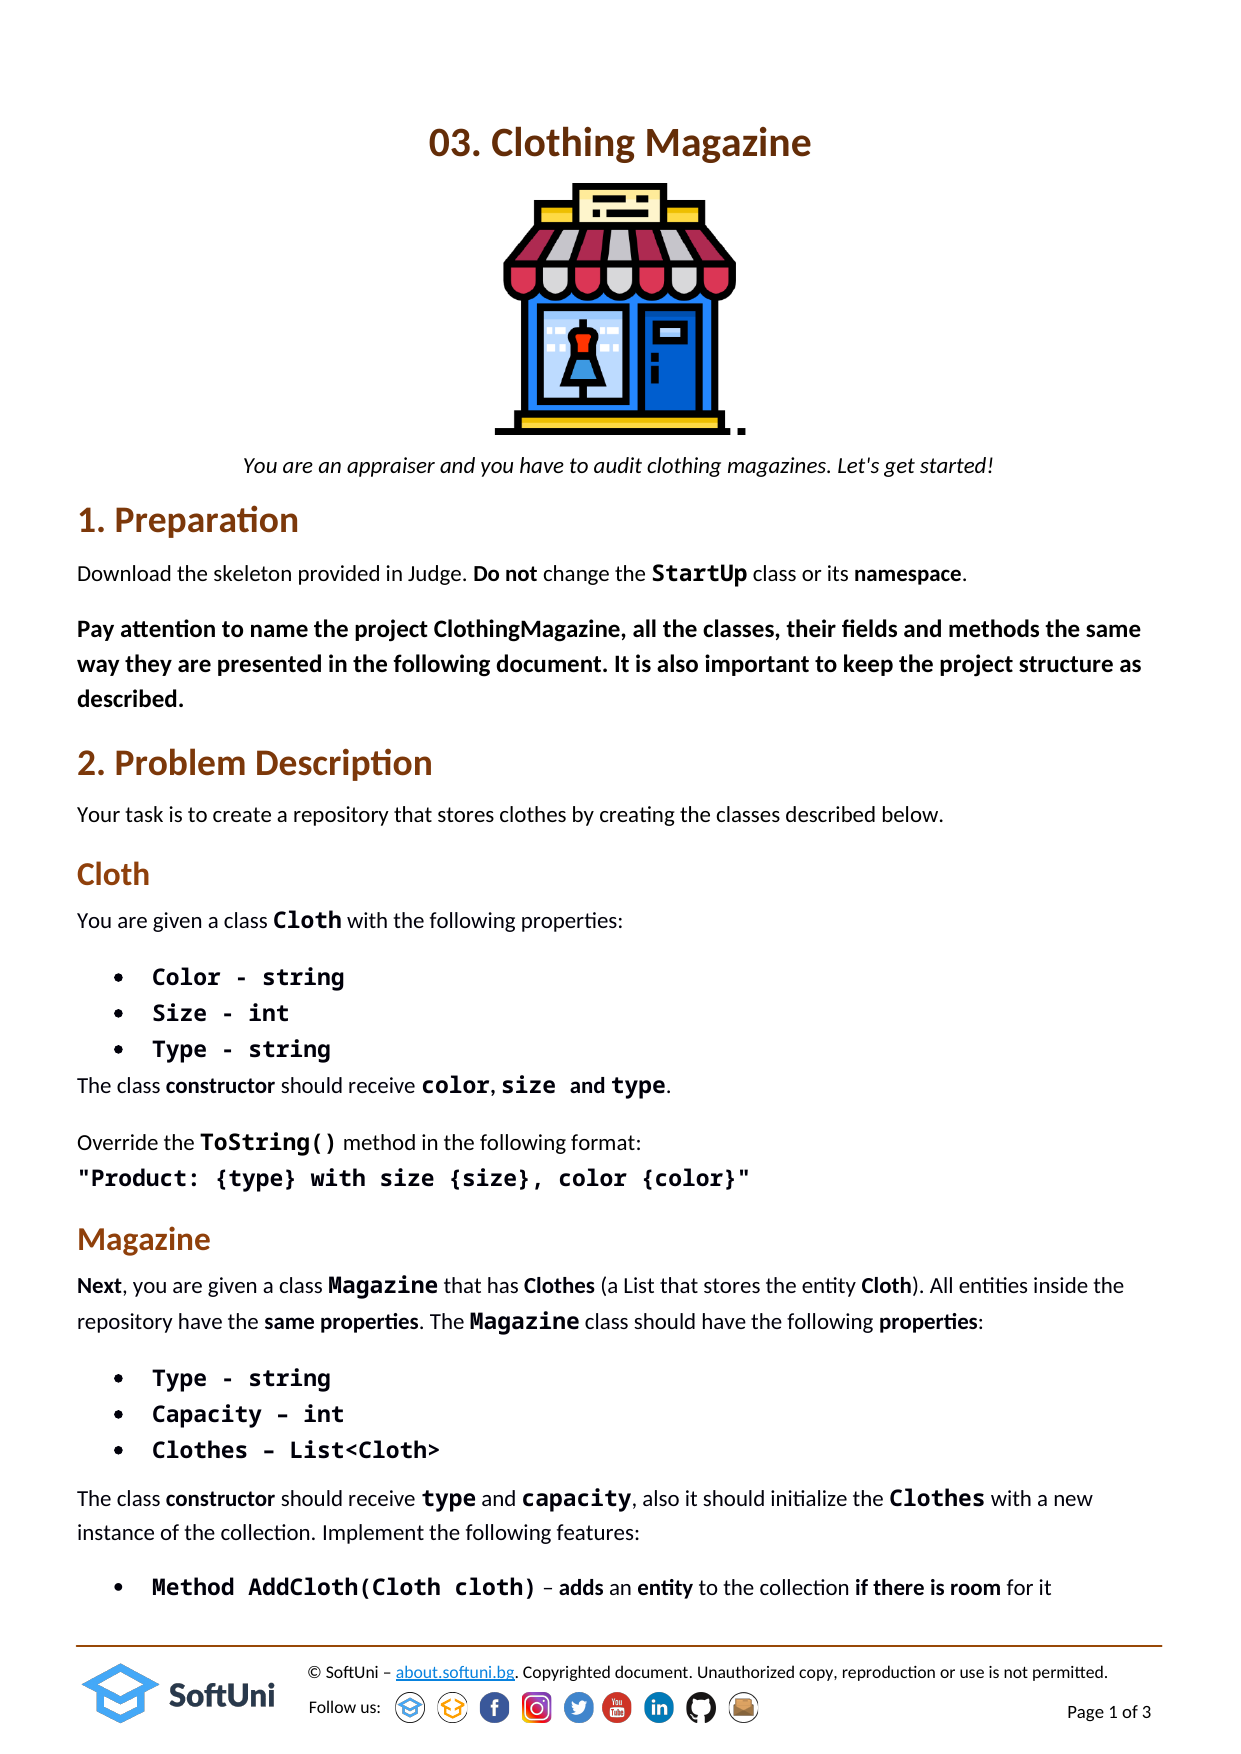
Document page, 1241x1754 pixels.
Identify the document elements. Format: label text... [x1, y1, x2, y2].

subtitle 03. Clothing Magazine [77, 116, 1163, 167]
picture [479, 1692, 510, 1723]
list Color - string [114, 961, 1163, 992]
list Type - string [114, 1362, 1163, 1393]
list Size - int [114, 997, 1163, 1028]
text Next, you are given a class Magazine that has Clothes (a List that stores the entity Cloth). All entities inside the repository have the same properties. The Magazine class should have the following properties: [77, 1269, 1163, 1336]
picture [665, 1714, 674, 1723]
list Clothes – List<Cloth> [114, 1434, 1163, 1465]
picture [602, 1692, 632, 1723]
picture [75, 1658, 281, 1729]
list Problem Description [77, 739, 1163, 785]
picture [437, 1692, 468, 1723]
picture [658, 1705, 667, 1714]
text The class constructor should receive color, size and type. [77, 1069, 1163, 1100]
picture [395, 1692, 425, 1723]
list Preparation [77, 496, 1163, 541]
list Method AddCloth(Cloth cloth) – adds an entity to the collection if there is room for it [114, 1571, 1163, 1602]
picture [665, 1692, 674, 1701]
picture [644, 1714, 653, 1723]
text You are given a class Cloth with the following properties: [77, 904, 1163, 936]
text Pay attention to name the project ClothingMagazine, all the classes, their fields and methods the same way they are presented in the following document. It is also important to keep the project structure as described. [77, 613, 1163, 714]
picture [494, 183, 746, 435]
text The class constructor should receive type and capacity, also it should initialize the Clothes with a new instance of the collection. Implement the following features: [77, 1482, 1163, 1546]
picture [686, 1692, 716, 1723]
subtitle Cloth [77, 853, 1163, 894]
list Capacity – int [114, 1398, 1163, 1429]
picture [644, 1692, 653, 1701]
picture [564, 1692, 594, 1723]
text Download the skeleton provided in Judge. Do not change the StartUp class or its namespace. [77, 557, 1163, 588]
text You are an appraiser and you have to audit clothing magazines. Let's get started! [77, 451, 1163, 479]
text Your task is to create a repository that stores clothes by creating the classes described below. [77, 800, 1163, 828]
list Type - string [114, 1033, 1163, 1064]
text Override the ToString() method in the following format: "Product: {type} with size {size}, color {color}" [77, 1126, 1163, 1193]
picture [522, 1692, 552, 1723]
picture [728, 1692, 759, 1723]
subtitle Magazine [77, 1218, 1163, 1259]
